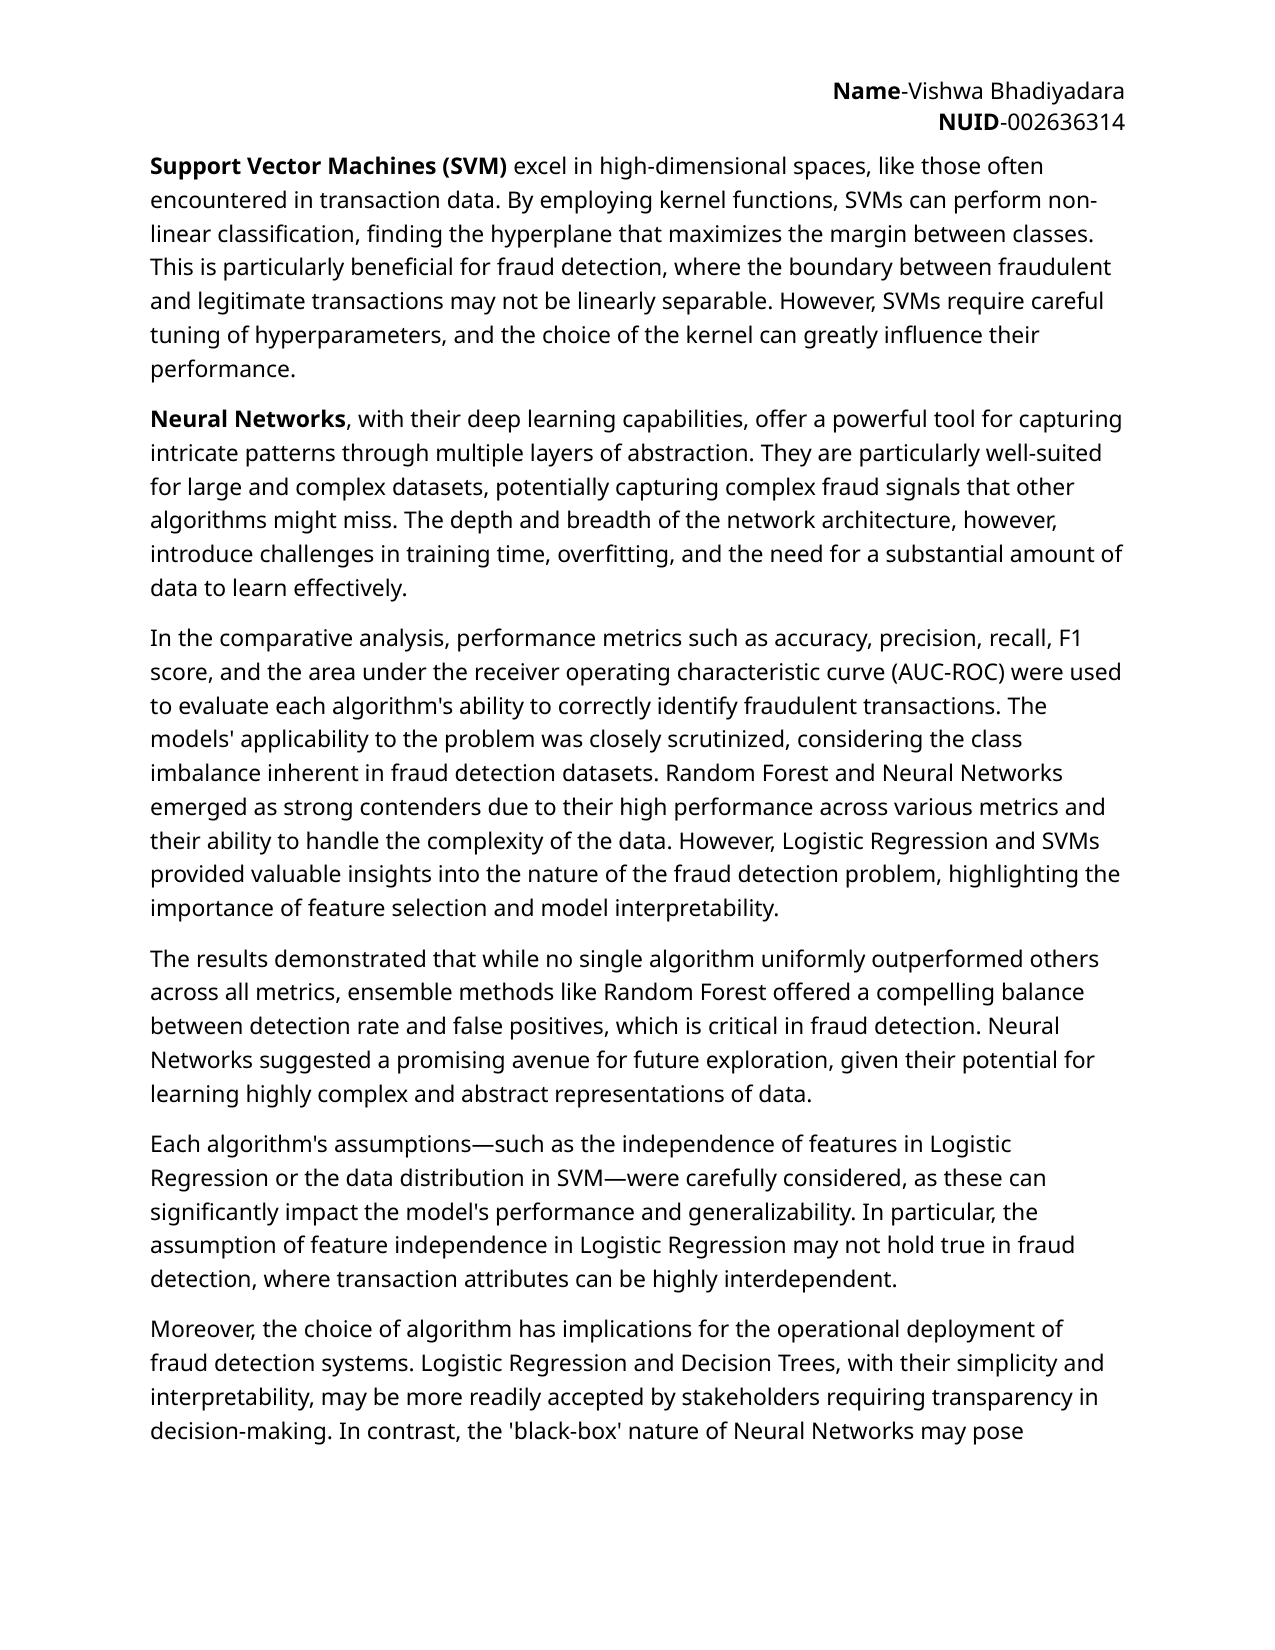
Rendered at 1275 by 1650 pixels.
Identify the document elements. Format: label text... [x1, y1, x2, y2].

text In the comparative analysis, performance metrics such as accuracy, precision, recall, F1 score, and the area under the receiver operating characteristic curve (AUC-ROC) were used to evaluate each algorithm's ability to correctly identify fraudulent transactions. The models' applicability to the problem was closely scrutinized, considering the class imbalance inherent in fraud detection datasets. Random Forest and Neural Networks emerged as strong contenders due to their high performance across various metrics and their ability to handle the complexity of the data. However, Logistic Regression and SVMs provided valuable insights into the nature of the fraud detection problem, highlighting the importance of feature selection and model interpretability. [150, 622, 1125, 923]
text The results demonstrated that while no single algorithm uniformly outperformed others across all metrics, ensemble methods like Random Forest offered a compelling balance between detection rate and false positives, which is critical in fraud detection. Neural Networks suggested a promising avenue for future exploration, given their potential for learning highly complex and abstract representations of data. [150, 942, 1125, 1109]
text Each algorithm's assumptions—such as the independence of features in Logistic Regression or the data distribution in SVM—were carefully considered, as these can significantly impact the model's performance and generalizability. In particular, the assumption of feature independence in Logistic Regression may not hold true in fraud detection, where transaction attributes can be highly interdependent. [150, 1128, 1125, 1294]
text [150, 1313, 1125, 1446]
text Neural Networks, with their deep learning capabilities, offer a powerful tool for capturing intricate patterns through multiple layers of abstraction. They are particularly well-suited for large and complex datasets, potentially capturing complex fraud signals that other algorithms might miss. The depth and breadth of the network architecture, however, introduce challenges in training time, overfitting, and the need for a substantial amount of data to learn effectively. [150, 403, 1125, 603]
text Support Vector Machines (SVM) excel in high-dimensional spaces, like those often encountered in transaction data. By employing kernel functions, SVMs can perform non-linear classification, finding the hyperplane that maximizes the margin between classes. This is particularly beneficial for fraud detection, where the boundary between fraudulent and legitimate transactions may not be linearly separable. However, SVMs require careful tuning of hyperparameters, and the choice of the kernel can greatly influence their performance. [150, 150, 1125, 384]
